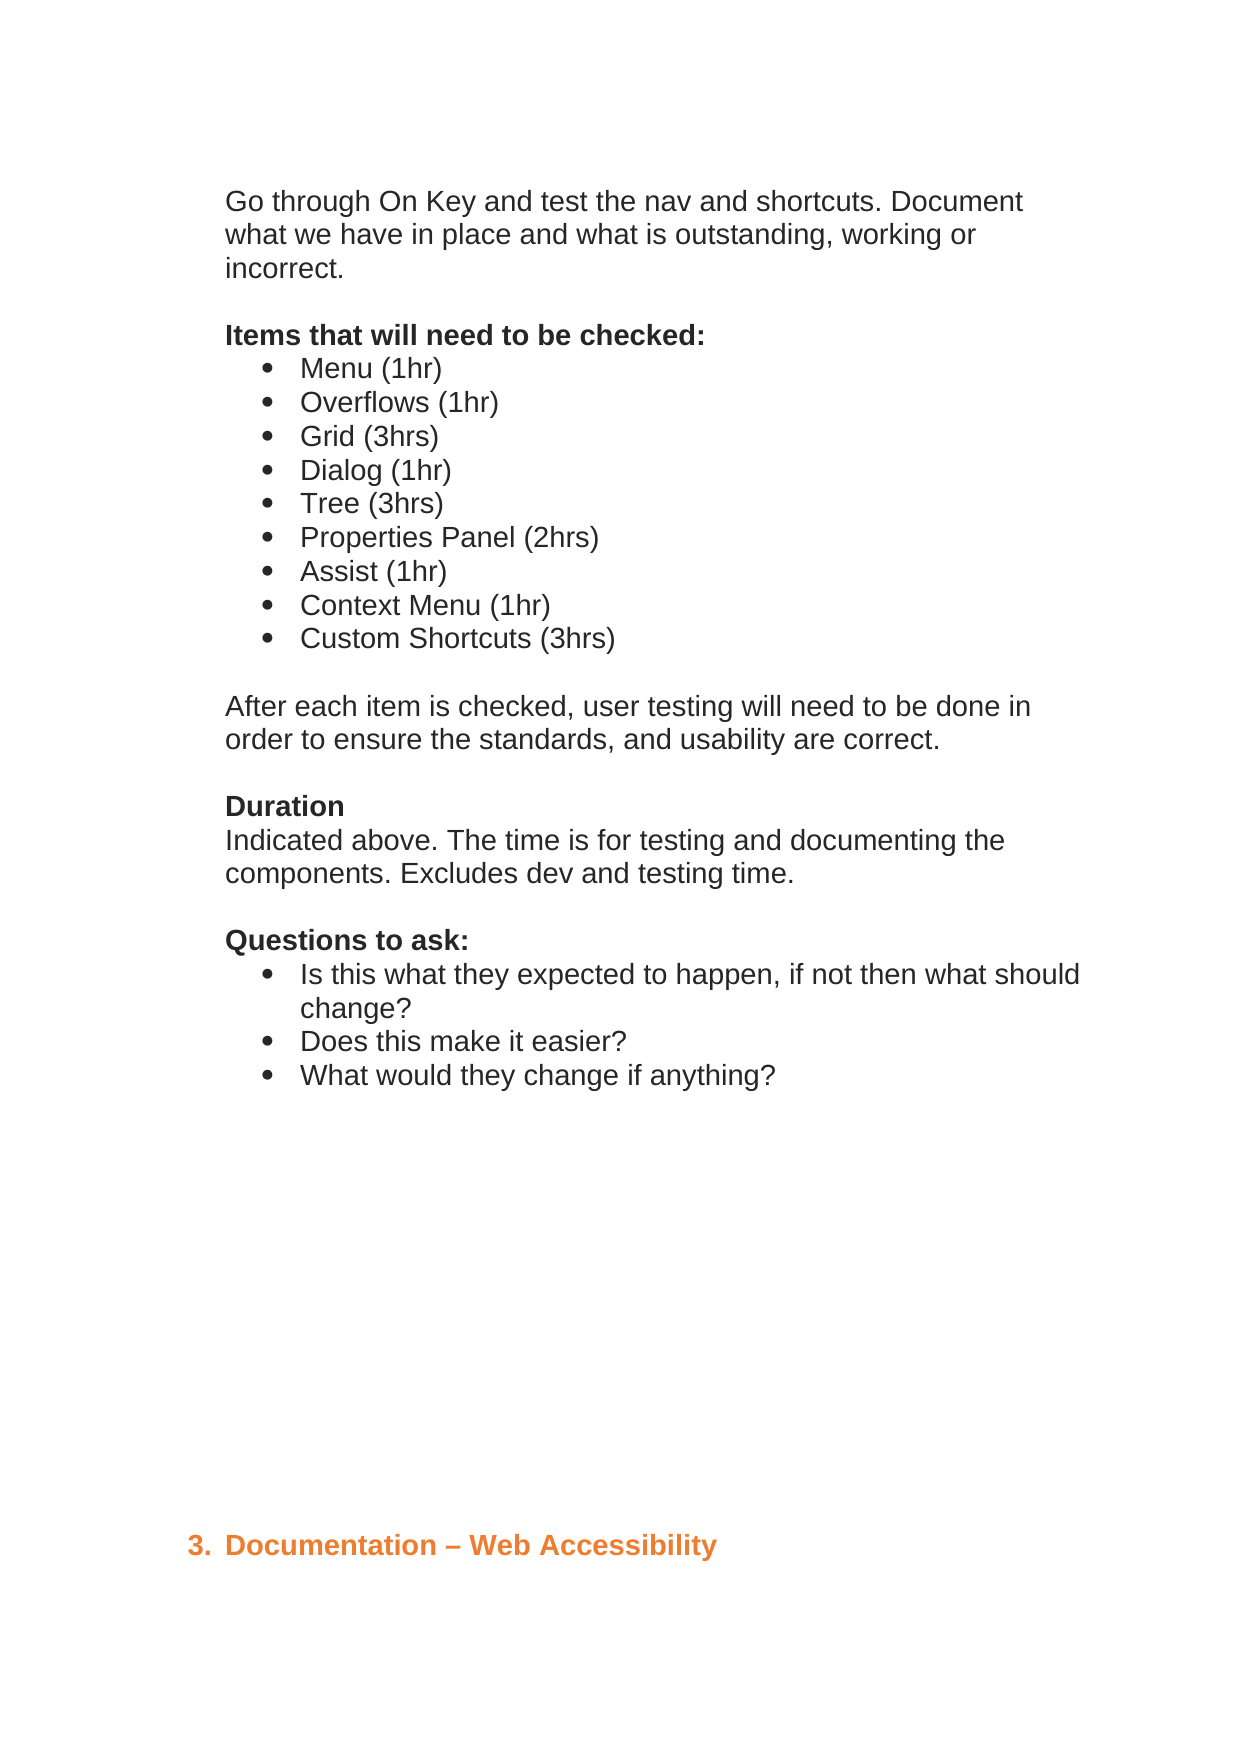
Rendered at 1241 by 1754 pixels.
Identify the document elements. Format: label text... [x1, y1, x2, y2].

list Items that will need to be checked: [225, 318, 1090, 351]
list Tree (3hrs) [262, 486, 1090, 520]
list Documentation – Web Accessibility [187, 1528, 1090, 1561]
list Properties Panel (2hrs) [262, 520, 1090, 554]
list Grid (3hrs) [262, 419, 1090, 452]
list Go through On Key and test the nav and shortcuts. Document what we have in place and what is outstanding, working or incorrect. [225, 183, 1090, 284]
text Questions to ask: [225, 923, 1090, 957]
list What would they change if anything? [262, 1058, 1090, 1092]
text Indicated above. The time is for testing and documenting the components. Excludes dev and testing time. [225, 823, 1090, 890]
list Duration [225, 789, 1090, 823]
list Dialog (1hr) [262, 452, 1090, 486]
list Custom Shortcuts (3hrs) [262, 621, 1090, 655]
list Context Menu (1hr) [262, 587, 1090, 621]
list Assist (1hr) [262, 554, 1090, 587]
list Does this make it easier? [262, 1024, 1090, 1058]
list Menu (1hr) [262, 351, 1090, 385]
text After each item is checked, user testing will need to be done in order to ensure the standards, and usability are correct. [225, 688, 1090, 756]
list Is this what they expected to happen, if not then what should change? [262, 957, 1090, 1024]
list Overflows (1hr) [262, 385, 1090, 419]
